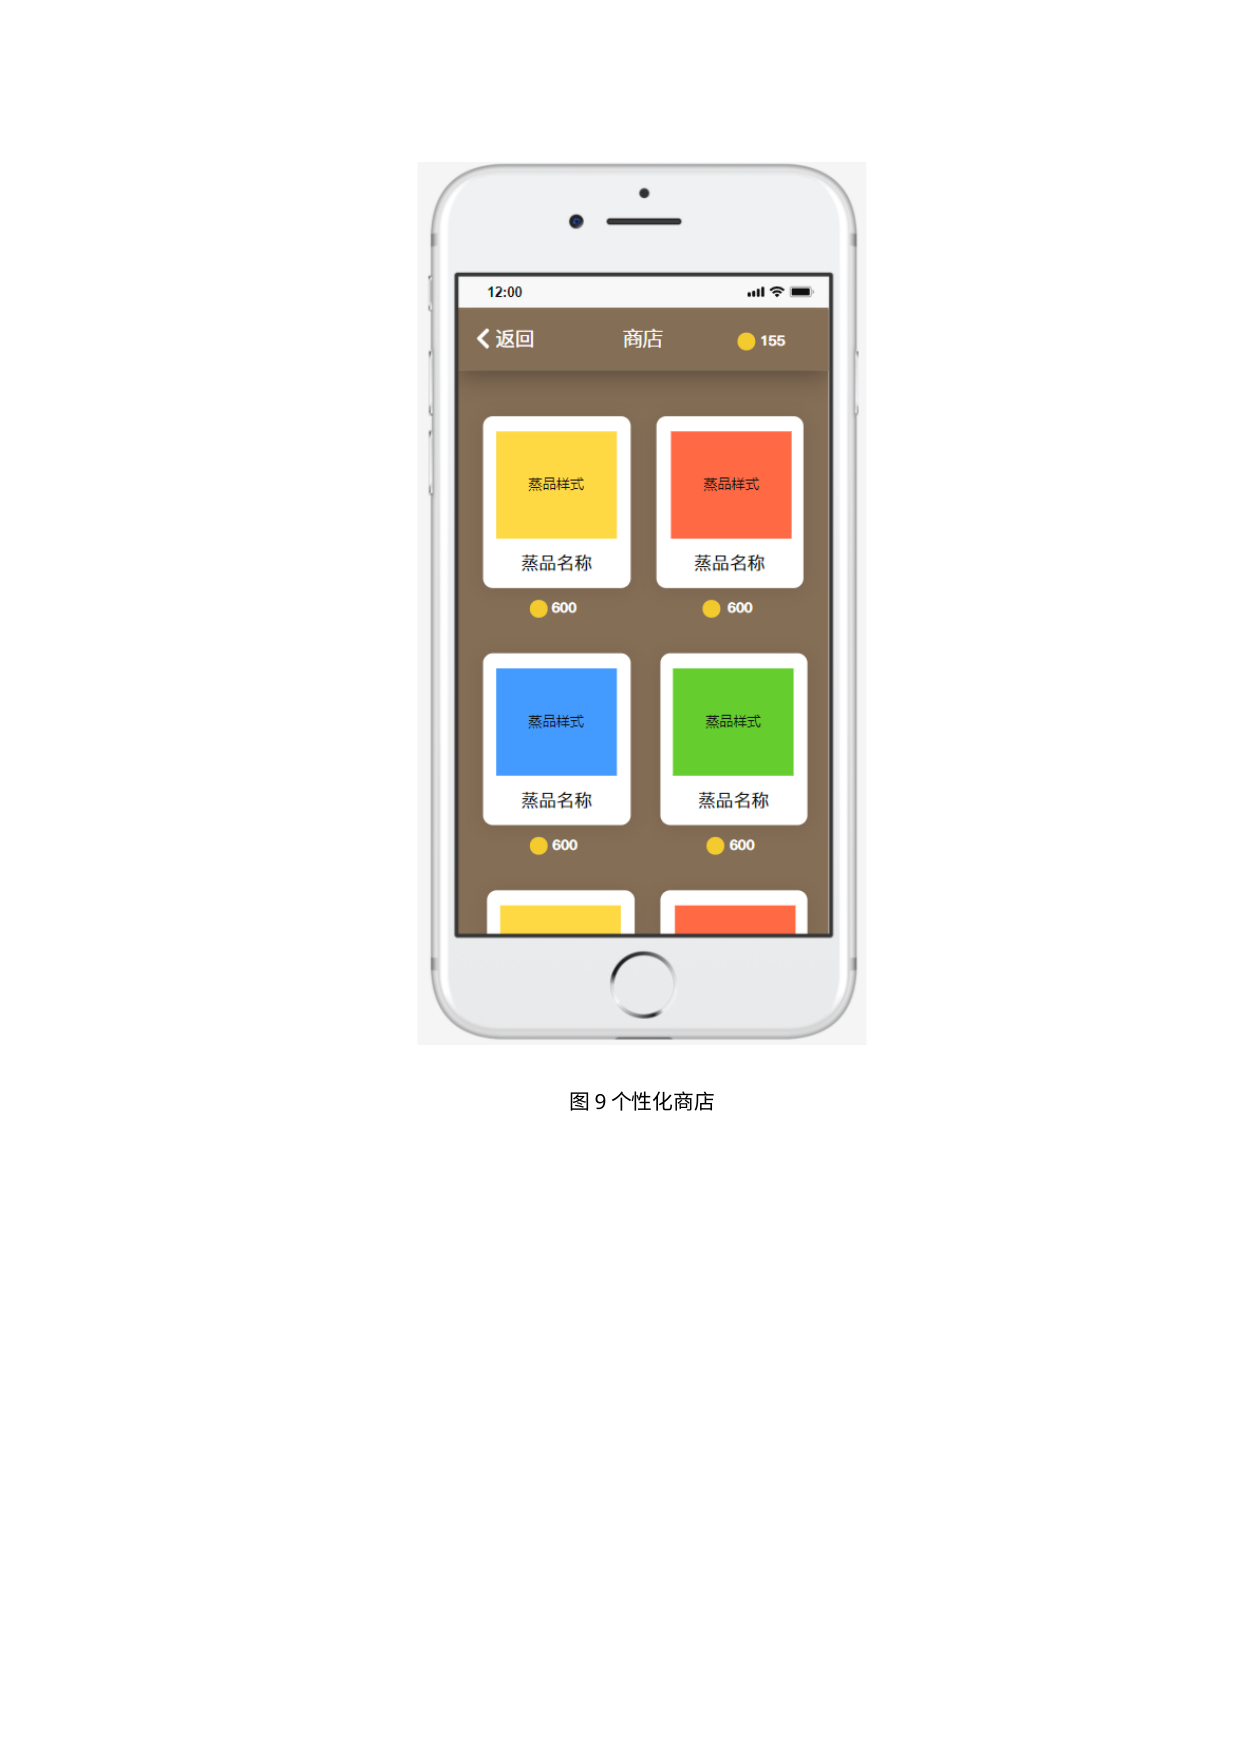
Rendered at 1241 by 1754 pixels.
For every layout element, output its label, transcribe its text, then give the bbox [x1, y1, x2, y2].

text 图 9 个性化商店 [231, 1084, 1053, 1117]
picture [417, 162, 867, 1045]
